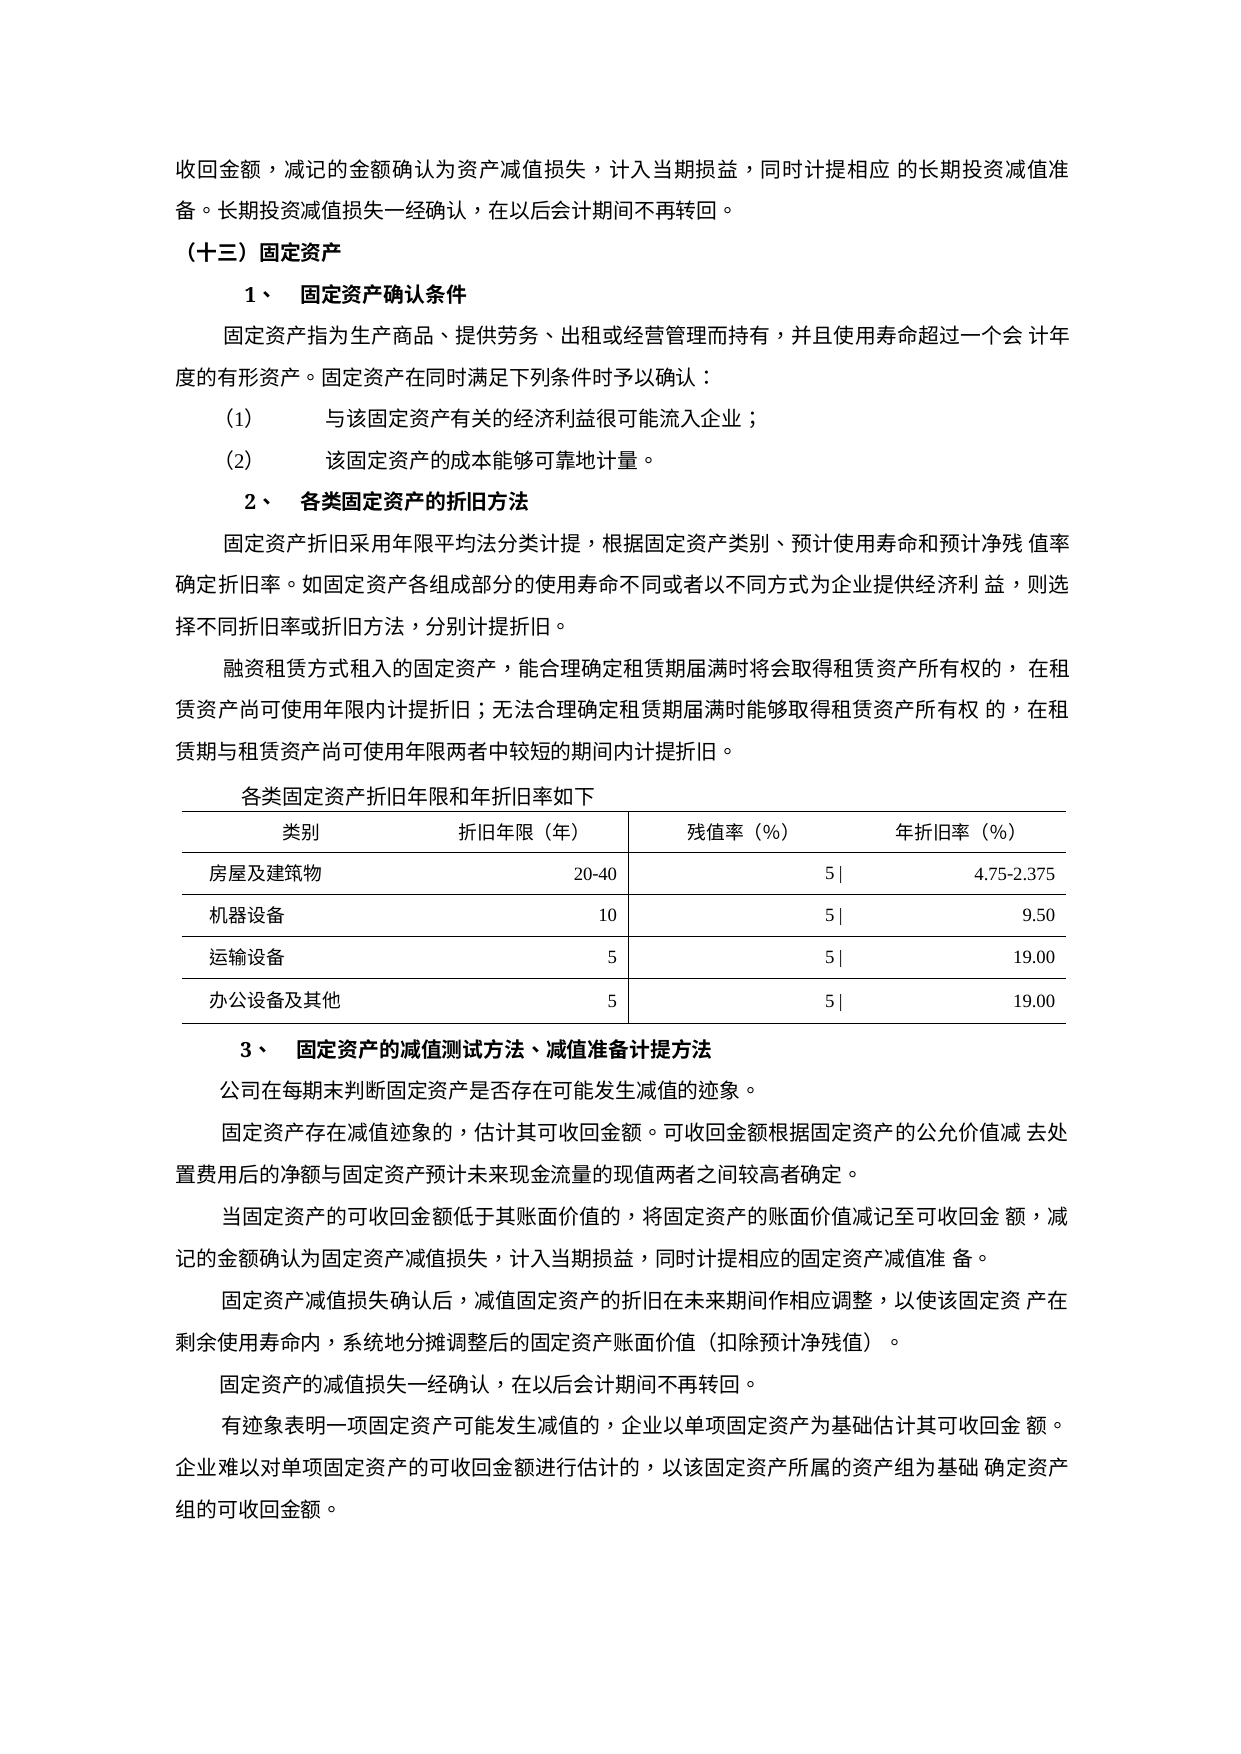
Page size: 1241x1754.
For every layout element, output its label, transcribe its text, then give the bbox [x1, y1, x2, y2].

text 固定资产指为生产商品、提供劳务、出租或经营管理而持有，并且使用寿命超过一个会 计年度的有形资产。固定资产在同时满足下列条件时予以确认： [176, 310, 1072, 393]
subtitle 3、 固定资产的减值测试方法、减值准备计提方法 [176, 1023, 1072, 1065]
text 固定资产折旧采用年限平均法分类计提，根据固定资产类别、预计使用寿命和预计净残 值率确定折旧率。如固定资产各组成部分的使用寿命不同或者以不同方式为企业提供经济利 益，则选择不同折旧率或折旧方法，分别计提折旧。 [176, 518, 1072, 643]
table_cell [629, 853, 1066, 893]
text （2） 该固定资产的成本能够可靠地计量。 [176, 435, 1072, 477]
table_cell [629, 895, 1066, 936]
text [176, 144, 1072, 227]
text 当固定资产的可收回金额低于其账面价值的，将固定资产的账面价值减记至可收回金 额，减记的金额确认为固定资产减值损失，计入当期损益，同时计提相应的固定资产减值准 备。 [176, 1191, 1072, 1275]
text （十三）固定资产 [176, 227, 1072, 269]
text 融资租赁方式租入的固定资产，能合理确定租赁期届满时将会取得租赁资产所有权的， 在租赁资产尚可使用年限内计提折旧；无法合理确定租赁期届满时能够取得租赁资产所有权 的，在租赁期与租赁资产尚可使用年限两者中较短的期间内计提折旧。 [176, 643, 1072, 767]
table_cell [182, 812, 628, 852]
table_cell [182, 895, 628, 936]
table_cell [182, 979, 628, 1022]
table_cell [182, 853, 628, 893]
text 固定资产存在减值迹象的，估计其可收回金额。可收回金额根据固定资产的公允价值减 去处置费用后的净额与固定资产预计未来现金流量的现值两者之间较高者确定。 [176, 1107, 1072, 1191]
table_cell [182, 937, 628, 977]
text 1、 固定资产确认条件 [176, 269, 1072, 310]
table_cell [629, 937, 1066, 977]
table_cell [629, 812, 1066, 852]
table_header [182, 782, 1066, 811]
subtitle 2、 各类固定资产的折旧方法 [176, 477, 1072, 518]
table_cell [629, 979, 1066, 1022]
text 公司在每期末判断固定资产是否存在可能发生减值的迹象。 [176, 1065, 1072, 1107]
text （1） 与该固定资产有关的经济利益很可能流入企业； [176, 393, 1072, 435]
text 固定资产的减值损失一经确认，在以后会计期间不再转回。 [176, 1358, 1072, 1400]
text 固定资产减值损失确认后，减值固定资产的折旧在未来期间作相应调整，以使该固定资 产在剩余使用寿命内，系统地分摊调整后的固定资产账面价值（扣除预计净残值）。 [176, 1275, 1072, 1358]
text 有迹象表明一项固定资产可能发生减值的，企业以单项固定资产为基础估计其可收回金 额。企业难以对单项固定资产的可收回金额进行估计的，以该固定资产所属的资产组为基础 确定资产组的可收回金额。 [176, 1400, 1072, 1526]
